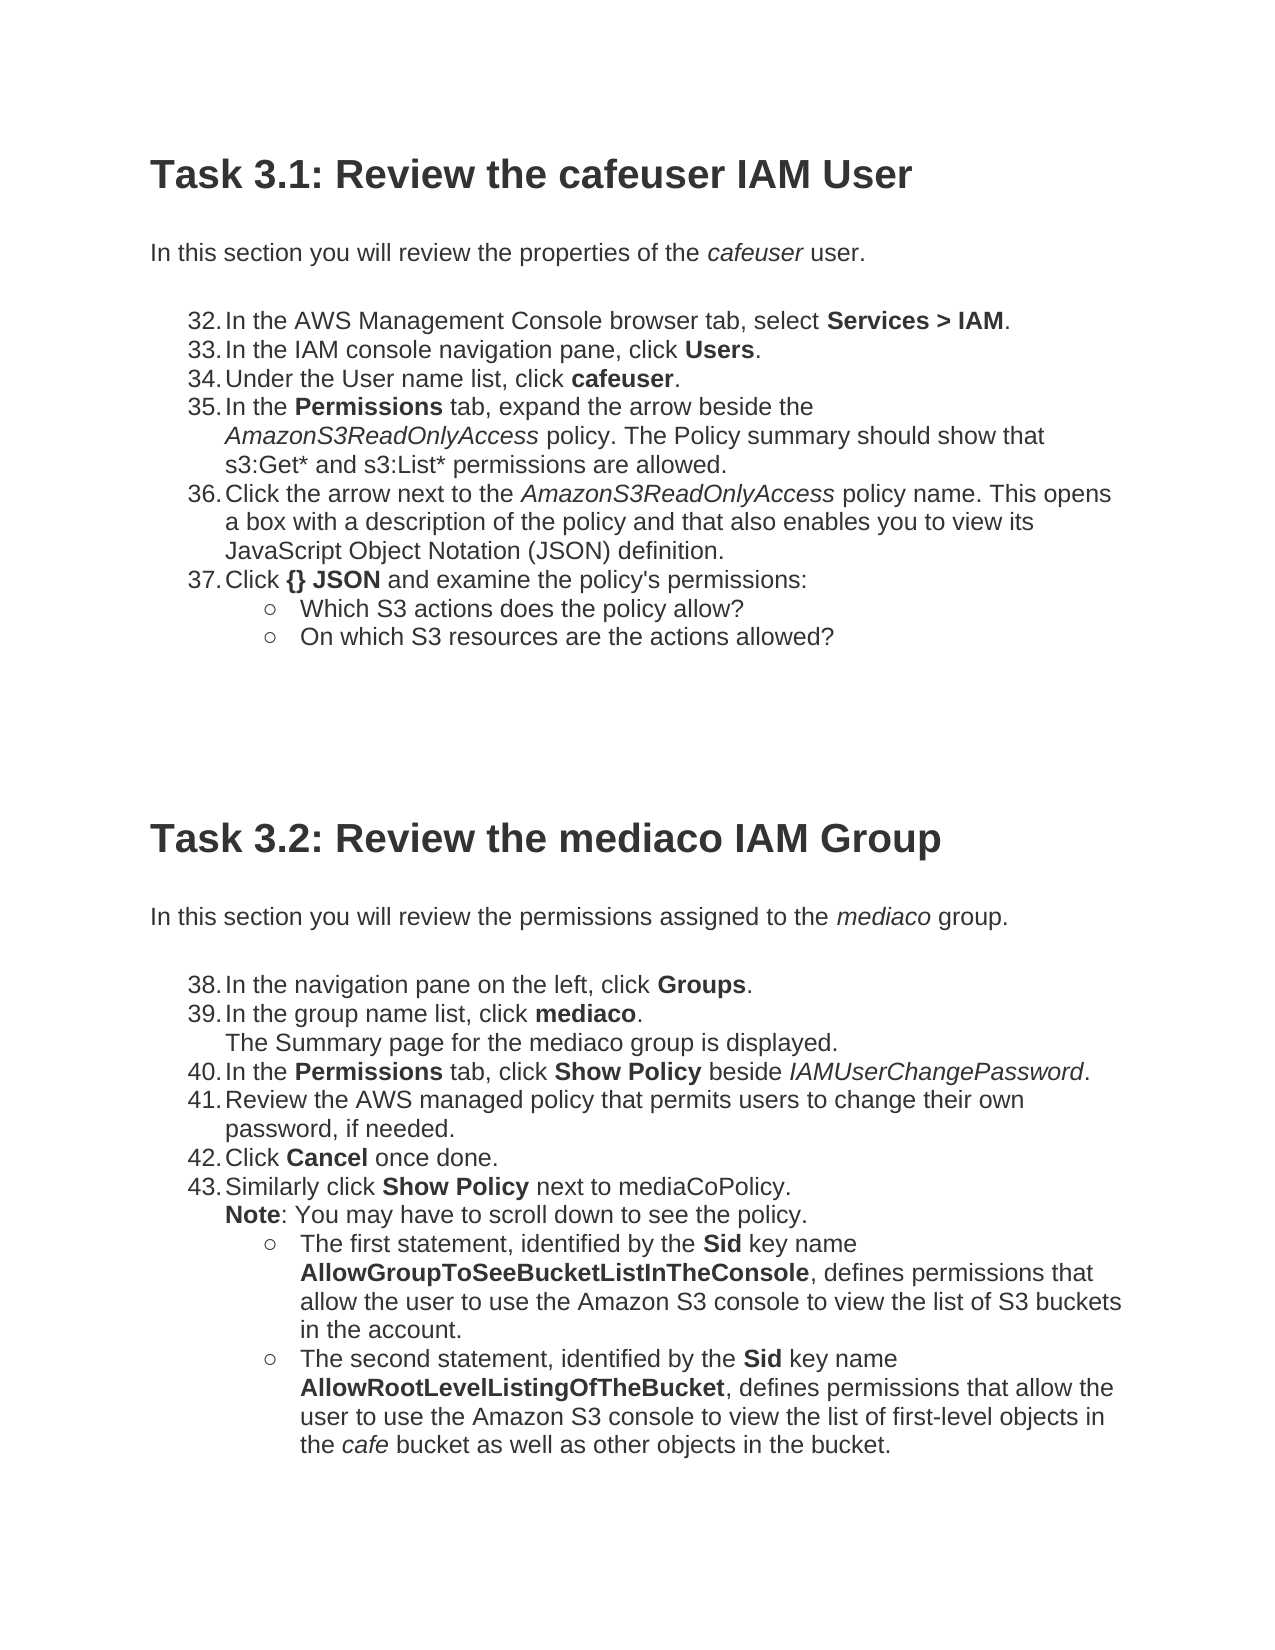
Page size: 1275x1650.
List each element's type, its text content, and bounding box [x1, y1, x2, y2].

list Review the AWS managed policy that permits users to change their own password, if needed. [187, 1086, 1125, 1143]
subtitle Task 3.1: Review the cafeuser IAM User [150, 150, 1125, 197]
subtitle Task 3.2: Review the mediaco IAM Group [150, 814, 1125, 861]
list The first statement, identified by the Sid key name AllowGroupToSeeBucketListInTheConsole, defines permissions that allow the user to use the Amazon S3 console to view the list of S3 buckets in the account. [262, 1229, 1125, 1344]
list In the Permissions tab, expand the arrow beside the AmazonS3ReadOnlyAccess policy. The Policy summary should show that s3:Get* and s3:List* permissions are allowed. [187, 392, 1125, 478]
list Click the arrow next to the AmazonS3ReadOnlyAccess policy name. This opens a box with a description of the policy and that also enables you to view its JavaScript Object Notation (JSON) definition. [187, 478, 1125, 565]
list In the navigation pane on the left, click Groups. [187, 971, 1125, 999]
list Click Cancel once done. [187, 1143, 1125, 1172]
text In this section you will review the properties of the cafeuser user. [150, 238, 1125, 266]
list In the IAM console navigation pane, click Users. [187, 335, 1125, 363]
text In this section you will review the permissions assigned to the mediaco group. [150, 902, 1125, 931]
list In the Permissions tab, click Show Policy beside IAMUserChangePassword. [187, 1057, 1125, 1086]
list Which S3 actions does the policy allow? [262, 593, 1125, 622]
list Similarly click Show Policy next to mediaCoPolicy. Note: You may have to scroll down to see the policy. [187, 1172, 1125, 1229]
list Click {} JSON and examine the policy's permissions: [187, 565, 1125, 593]
list In the group name list, click mediaco. The Summary page for the mediaco group is displayed. [187, 999, 1125, 1057]
list Under the User name list, click cafeuser. [187, 363, 1125, 392]
list In the AWS Management Console browser tab, select Services > IAM. [187, 306, 1125, 335]
list The second statement, identified by the Sid key name AllowRootLevelListingOfTheBucket, defines permissions that allow the user to use the Amazon S3 console to view the list of first-level objects in the cafe bucket as well as other objects in the bucket. [262, 1344, 1125, 1459]
list On which S3 resources are the actions allowed? [262, 622, 1125, 651]
